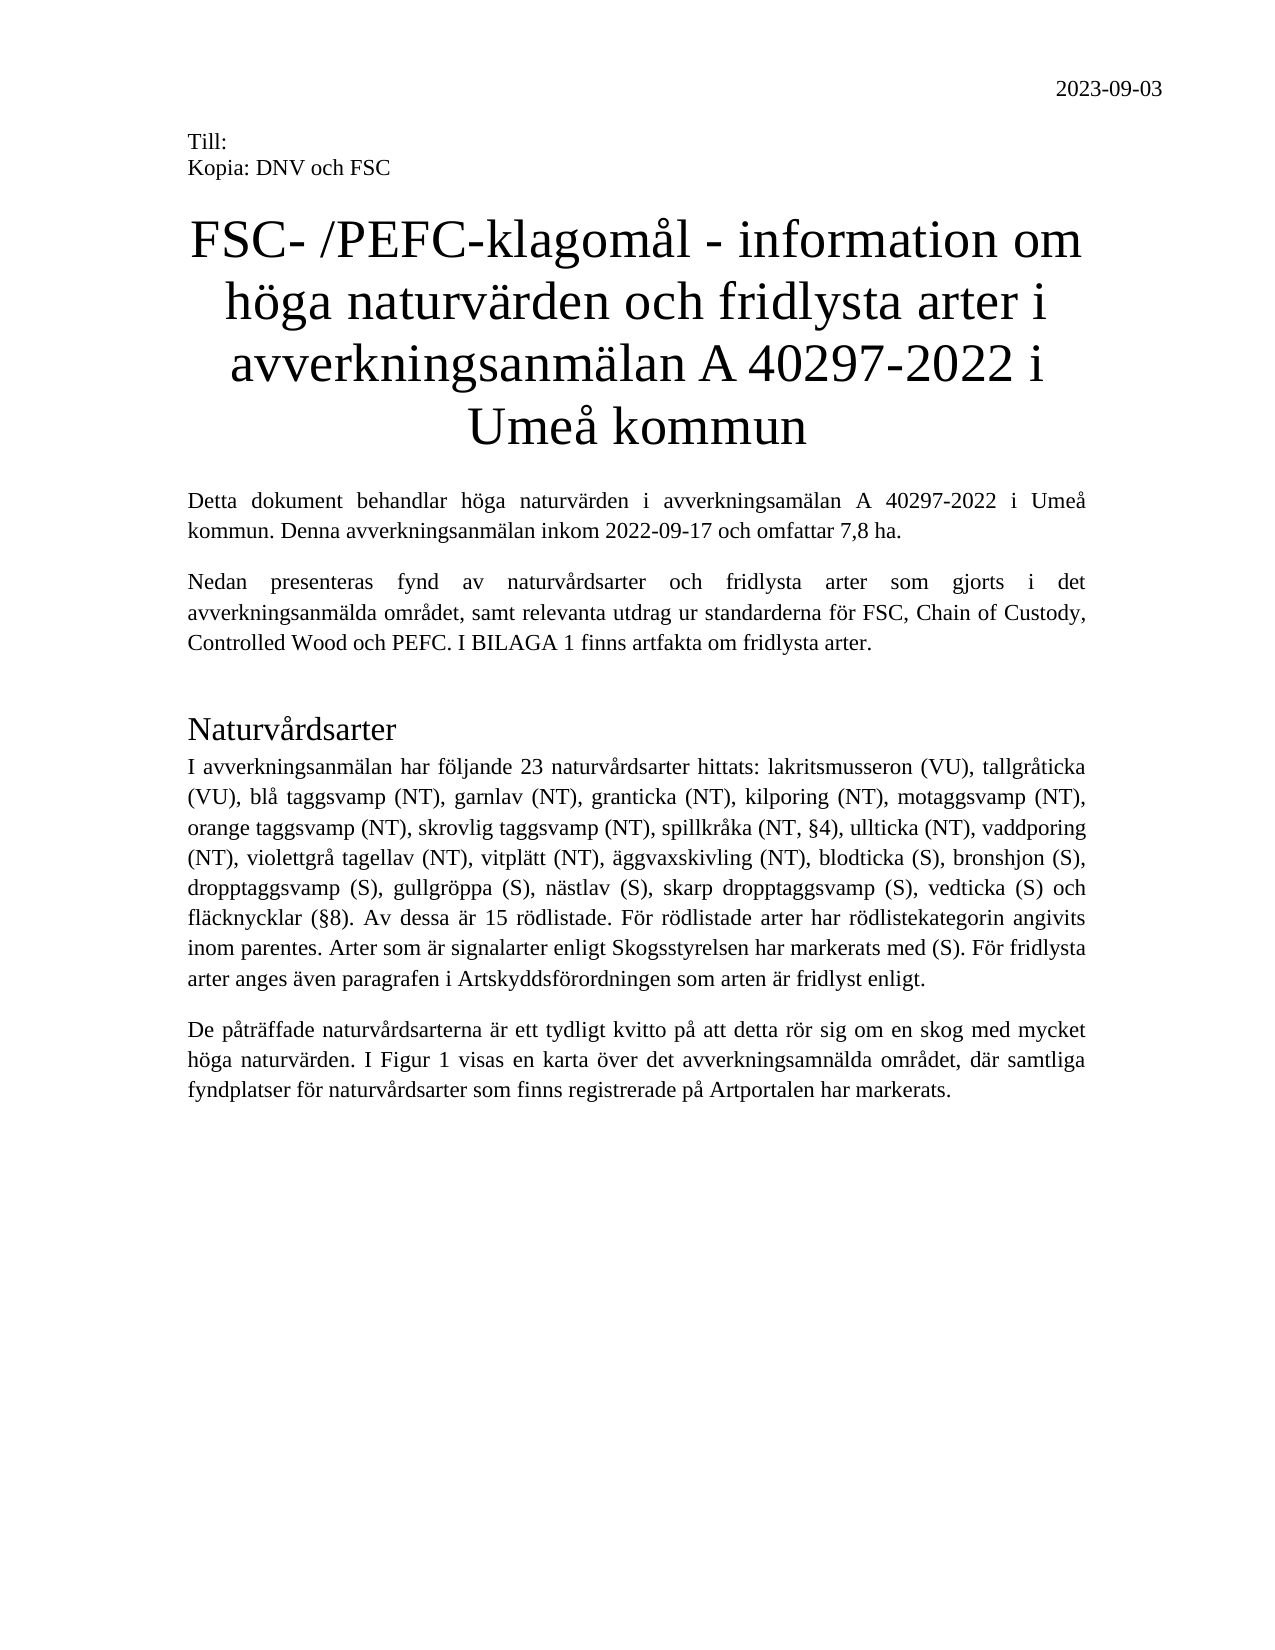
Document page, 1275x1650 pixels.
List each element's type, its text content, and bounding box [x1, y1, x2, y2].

text De påträffade naturvårdsarterna är ett tydligt kvitto på att detta rör sig om en skog med mycket höga naturvärden. I Figur 1 visas en karta över det avverkningsamnälda området, där samtliga fyndplatser för naturvårdsarter som finns registrerade på Artportalen har markerats. [187, 1016, 1087, 1102]
text I avverkningsanmälan har följande 23 naturvårdsarter hittats: lakritsmusseron (VU), tallgråticka (VU), blå taggsvamp (NT), garnlav (NT), granticka (NT), kilporing (NT), motaggsvamp (NT), orange taggsvamp (NT), skrovlig taggsvamp (NT), spillkråka (NT, §4), ullticka (NT), vaddporing (NT), violettgrå tagellav (NT), vitplätt (NT), äggvaxskivling (NT), blodticka (S), bronshjon (S), dropptaggsvamp (S), gullgröppa (S), nästlav (S), skarp dropptaggsvamp (S), vedticka (S) och fläcknycklar (§8). Av dessa är 15 rödlistade. För rödlistade arter har rödlistekategorin angivits inom parentes. Arter som är signalarter enligt Skogsstyrelsen har markerats med (S). För fridlysta arter anges även paragrafen i Artskyddsförordningen som arten är fridlyst enligt. [187, 753, 1087, 991]
subtitle Naturvårdsarter [187, 709, 1087, 747]
text Detta dokument behandlar höga naturvärden i avverkningsamälan A 40297-2022 i Umeå kommun. Denna avverkningsanmälan inkom 2022-09-17 och omfattar 7,8 ha. [187, 487, 1087, 544]
title FSC- /PEFC-klagomål - information om höga naturvärden och fridlysta arter i avverkningsanmälan A 40297-2022 i Umeå kommun [187, 207, 1087, 456]
text Nedan presenteras fynd av naturvårdsarter och fridlysta arter som gjorts i det avverkningsanmälda området, samt relevanta utdrag ur standarderna för FSC, Chain of Custody, Controlled Wood och PEFC. I BILAGA 1 finns artfakta om fridlysta arter. [187, 568, 1087, 655]
